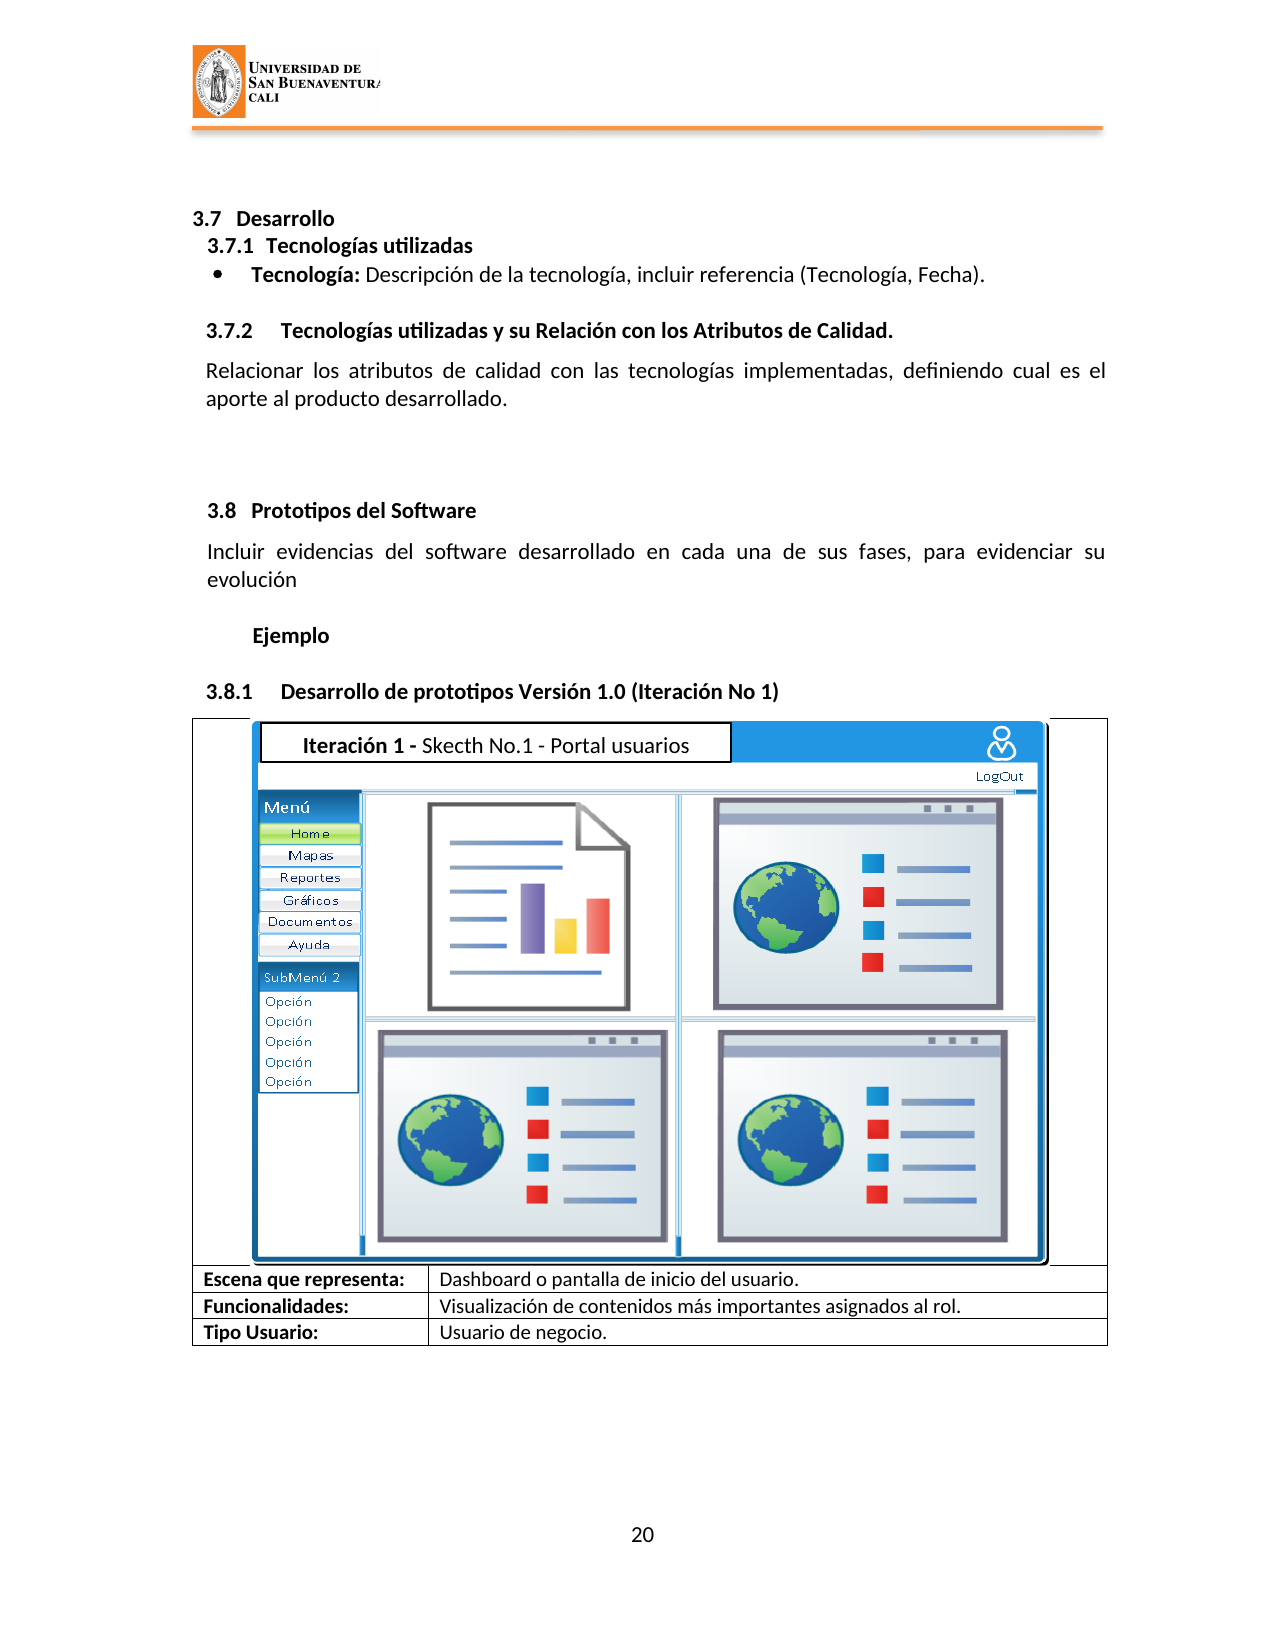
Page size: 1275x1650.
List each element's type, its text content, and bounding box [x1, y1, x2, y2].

subtitle Tecnologías utilizadas [207, 232, 1107, 260]
table_header [1050, 719, 1107, 1265]
table_cell Visualización de contenidos más importantes asignados al rol. [429, 1293, 1107, 1318]
subtitle Prototipos del Software [207, 496, 1107, 524]
picture [192, 45, 381, 117]
list Ejemplo [252, 621, 1107, 649]
subtitle Desarrollo de prototipos Versión 1.0 (Iteración No 1) [206, 677, 1107, 705]
picture [249, 718, 1050, 1266]
table_cell Dashboard o pantalla de inicio del usuario. [429, 1266, 1107, 1292]
table_cell Escena que representa: [193, 1266, 428, 1292]
text Relacionar los atributos de calidad con las tecnologías implementadas, definiendo cual es el aporte al producto desarrollado. [206, 356, 1107, 412]
table_header [193, 719, 249, 1265]
subtitle Desarrollo [192, 204, 1107, 232]
text Incluir evidencias del software desarrollado en cada una de sus fases, para evidenciar su evolución [207, 537, 1107, 593]
list Tecnología: Descripción de la tecnología, incluir referencia (Tecnología, Fecha). [213, 260, 1107, 288]
subtitle Tecnologías utilizadas y su Relación con los Atributos de Calidad. [206, 316, 1107, 344]
table_cell Usuario de negocio. [429, 1319, 1107, 1345]
table_cell Funcionalidades: [193, 1293, 428, 1318]
table_cell Tipo Usuario: [193, 1319, 428, 1345]
